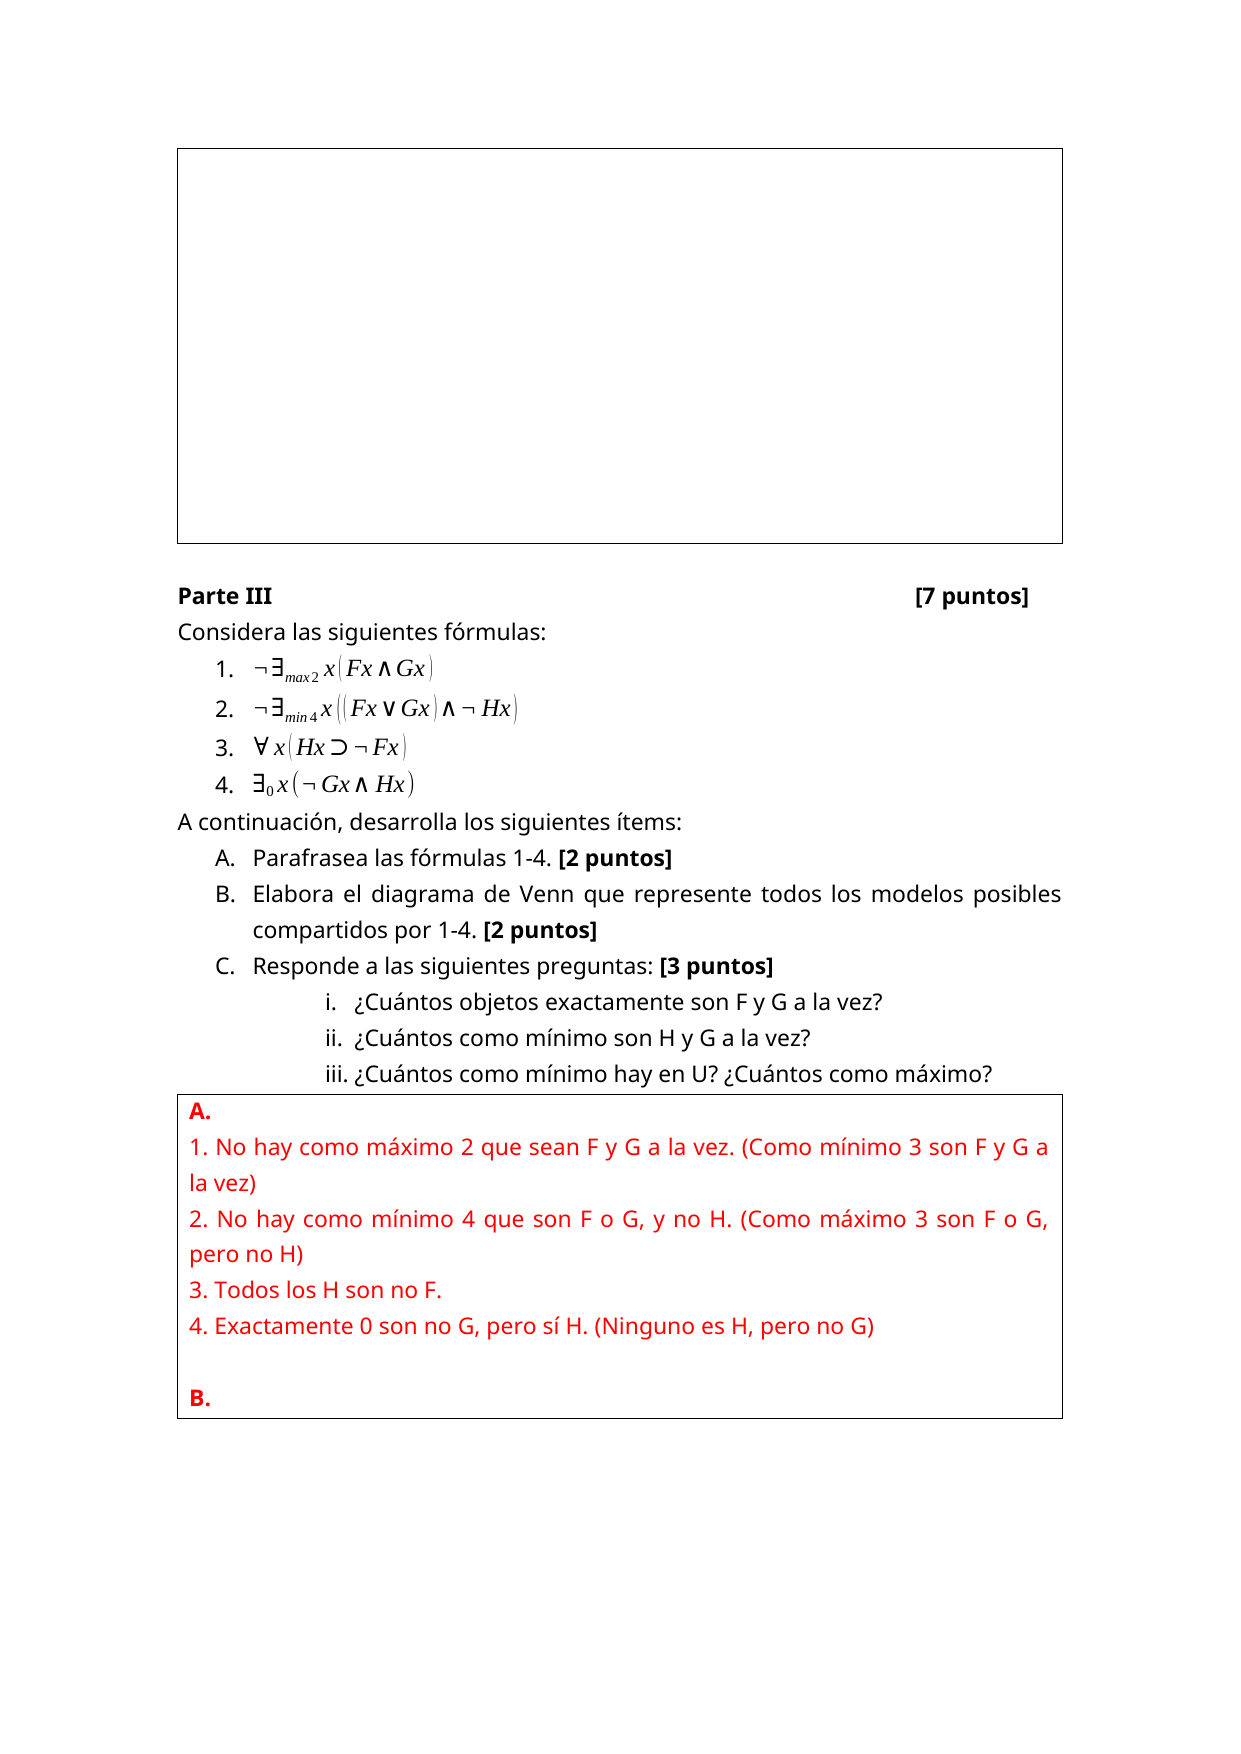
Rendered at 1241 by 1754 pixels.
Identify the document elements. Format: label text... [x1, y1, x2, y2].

list Parafrasea las fórmulas 1-4. [2 puntos] [215, 842, 1063, 873]
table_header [178, 149, 1062, 543]
text A continuación, desarrolla los siguientes ítems: [177, 806, 1063, 837]
list Responde a las siguientes preguntas: [3 puntos] [215, 950, 1063, 981]
list ¿Cuántos objetos exactamente son F y G a la vez? [325, 986, 1063, 1017]
text Parte III [7 puntos] [177, 580, 1063, 611]
list Elabora el diagrama de Venn que represente todos los modelos posibles compartidos por 1-4. [2 puntos] [215, 878, 1063, 945]
list ¿Cuántos como mínimo hay en U? ¿Cuántos como máximo? [325, 1058, 1063, 1089]
list ¿Cuántos como mínimo son H y G a la vez? [325, 1022, 1063, 1053]
text Considera las siguientes fórmulas: [177, 616, 1063, 647]
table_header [178, 1095, 1062, 1418]
